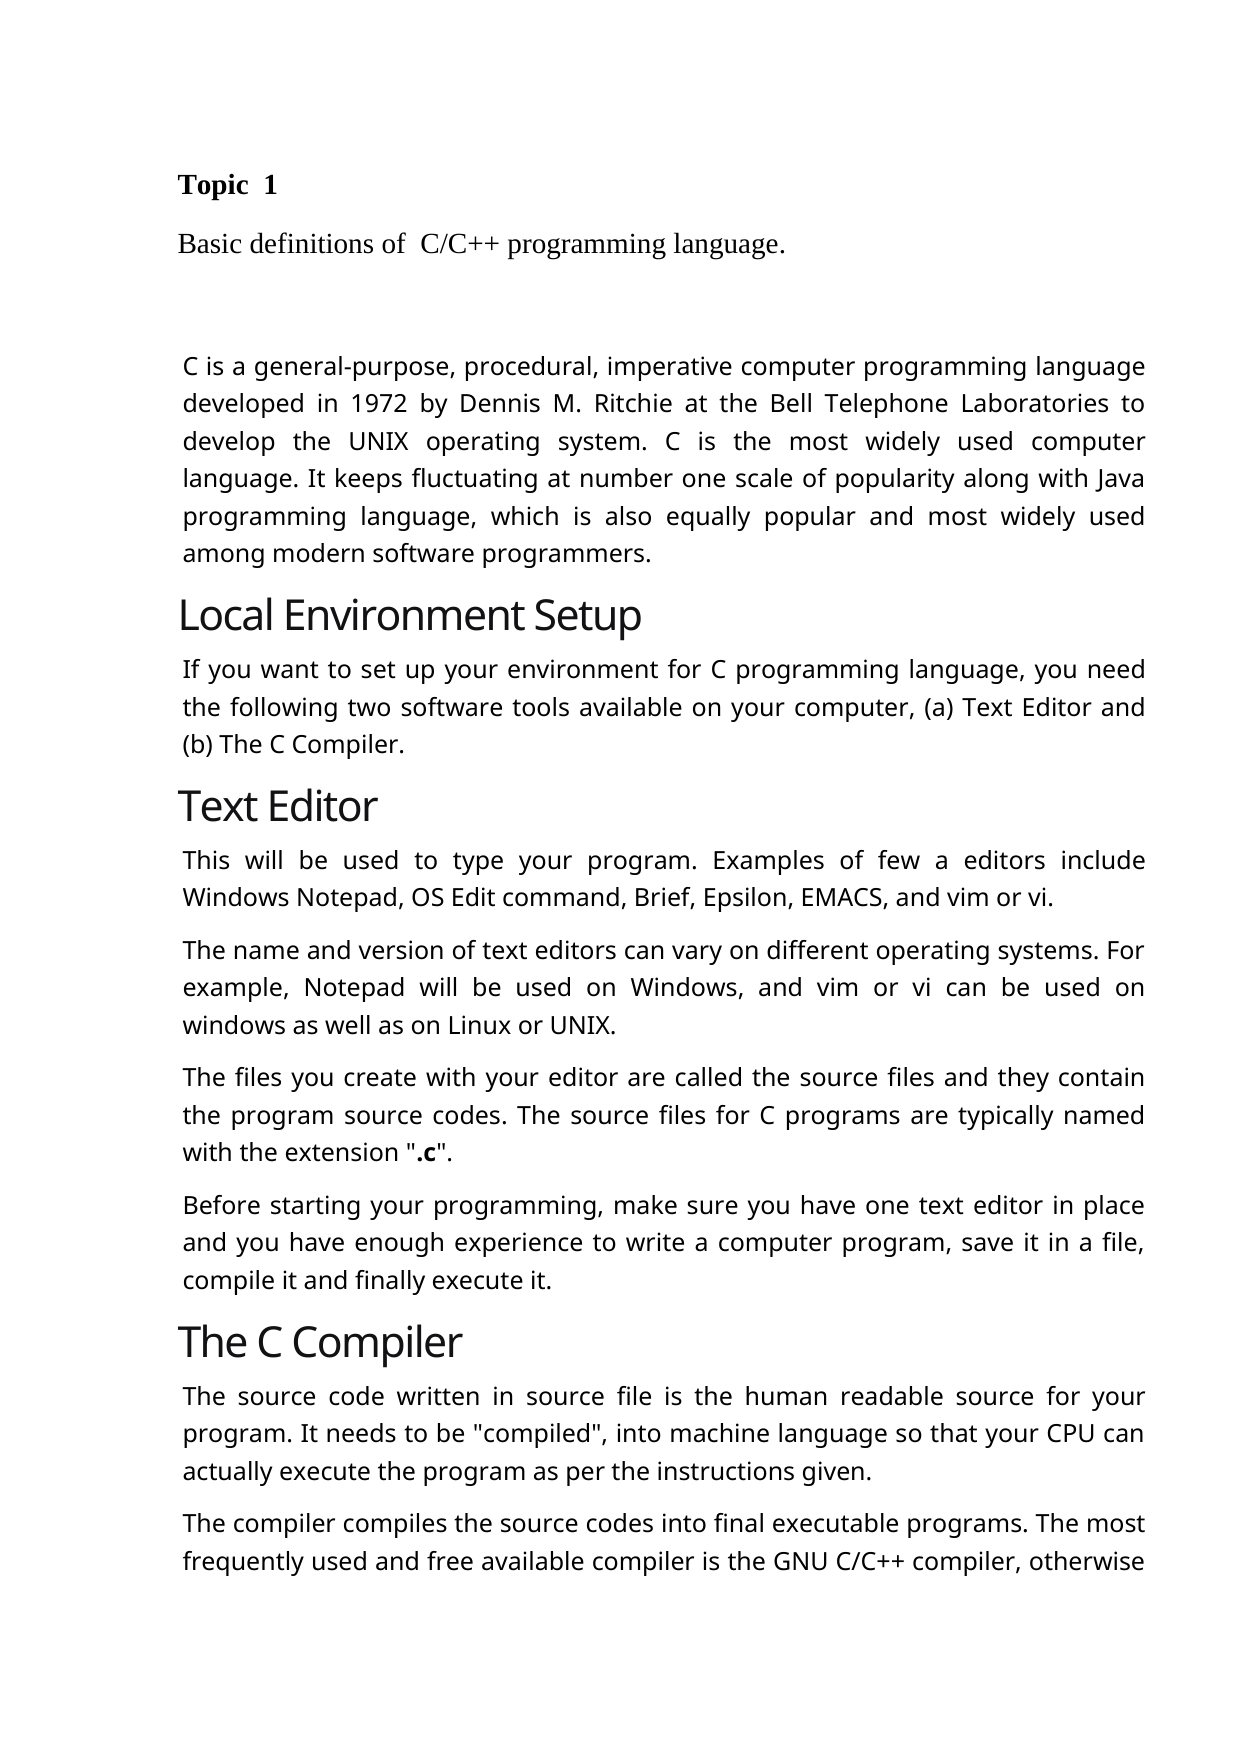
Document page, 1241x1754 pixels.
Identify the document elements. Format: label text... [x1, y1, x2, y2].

text The source code written in source file is the human readable source for your program. It needs to be "compiled", into machine language so that your CPU can actually execute the program as per the instructions given. [182, 1375, 1147, 1487]
text C is a general-purpose, procedural, imperative computer programming language developed in 1972 by Dennis M. Ritchie at the Bell Telephone Laboratories to develop the UNIX operating system. C is the most widely used computer language. It keeps fluctuating at number one scale of popularity along with Java programming language, which is also equally popular and most widely used among modern software programmers. [182, 345, 1147, 570]
text Text Editor [177, 776, 1147, 834]
text Basic definitions of C/C++ programming language. [177, 226, 1152, 260]
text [182, 1502, 1147, 1577]
text If you want to set up your environment for C programming language, you need the following two software tools available on your computer, (a) Text Editor and (b) The C Compiler. [182, 648, 1147, 761]
text Before starting your programming, make sure you have one text editor in place and you have enough experience to write a computer program, save it in a file, compile it and finally execute it. [182, 1184, 1147, 1297]
text The C Compiler [177, 1312, 1147, 1370]
text This will be used to type your program. Examples of few a editors include Windows Notepad, OS Edit command, Brief, Epsilon, EMACS, and vim or vi. [182, 839, 1147, 914]
text Local Environment Setup [177, 585, 1147, 643]
text Topic 1 [177, 167, 1152, 201]
text The files you create with your editor are called the source files and they contain the program source codes. The source files for C programs are typically named with the extension ".c". [182, 1057, 1147, 1169]
text The name and version of text editors can vary on different operating systems. For example, Notepad will be used on Windows, and vim or vi can be used on windows as well as on Linux or UNIX. [182, 929, 1147, 1042]
